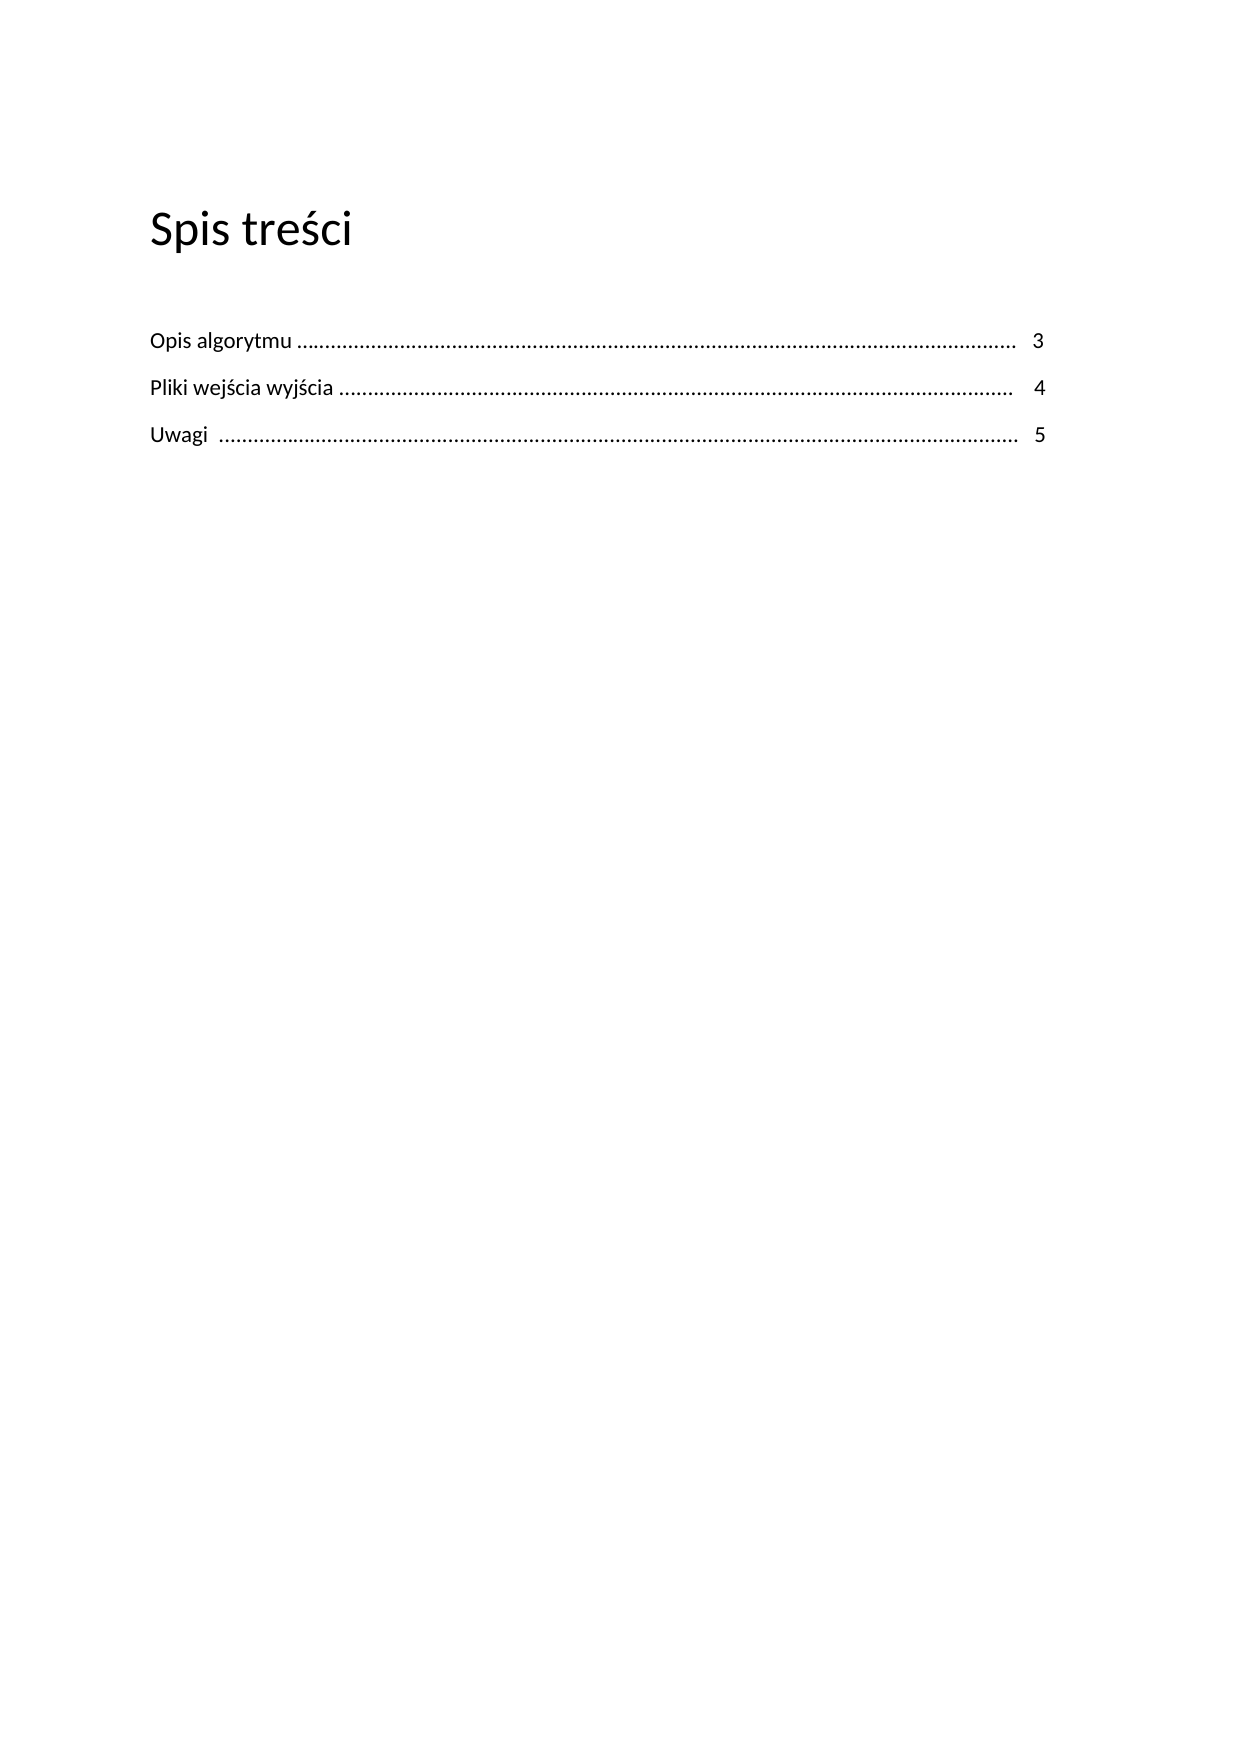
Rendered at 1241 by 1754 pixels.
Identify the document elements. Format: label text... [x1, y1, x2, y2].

text Pliki wejścia wyjścia ..................................................................................................................... 4 [150, 373, 1090, 401]
text Spis treści [150, 197, 1090, 258]
text Uwagi .............…........................................................................................................................... 5 [150, 420, 1090, 448]
text Opis algorytmu ….......................................................................................................................... 3 [150, 326, 1090, 354]
